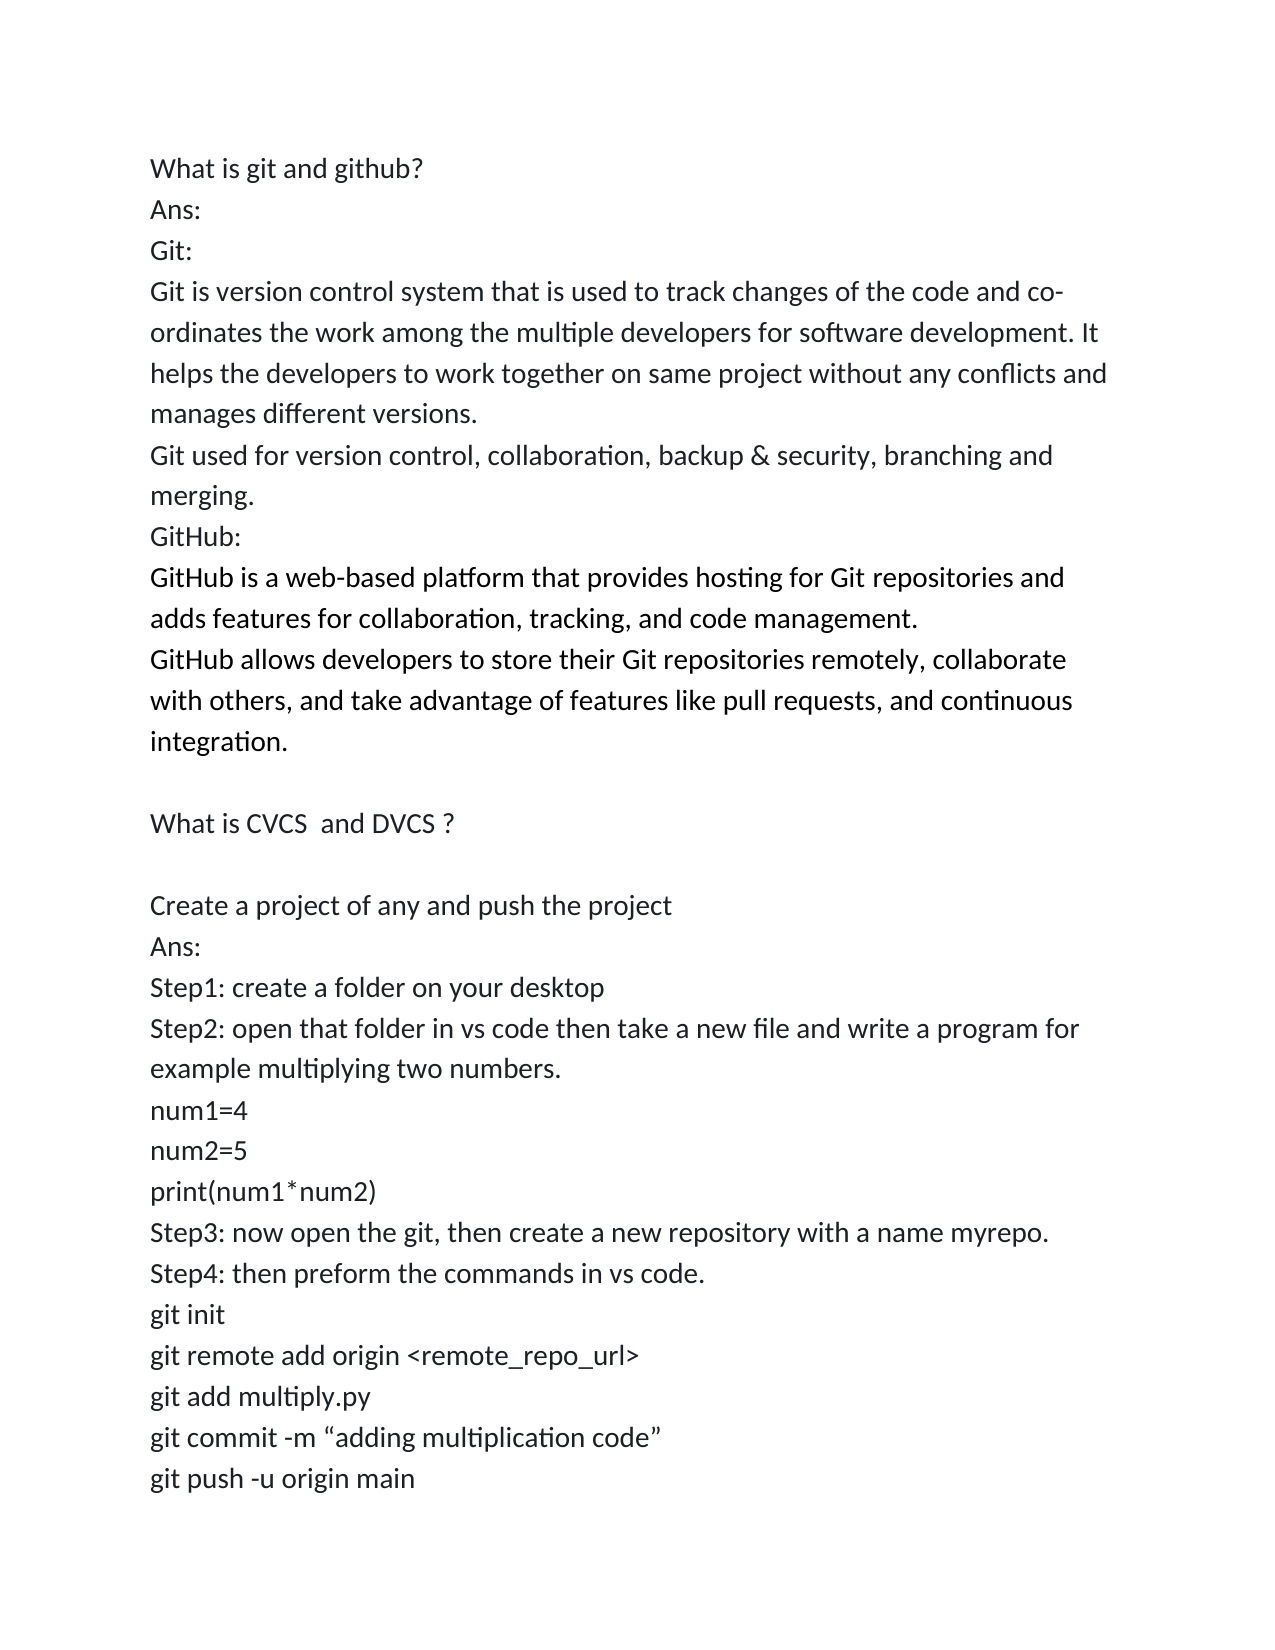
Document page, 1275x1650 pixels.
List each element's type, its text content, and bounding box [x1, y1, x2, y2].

text GitHub is a web-based platform that provides hosting for Git repositories and adds features for collaboration, tracking, and code management. [150, 559, 1125, 636]
text num2=5 [150, 1132, 1125, 1168]
text Step1: create a folder on your desktop [150, 969, 1125, 1004]
text What is git and github? [150, 150, 1125, 186]
text git push -u origin main [150, 1460, 1125, 1496]
text Git: [150, 232, 1125, 267]
text num1=4 [150, 1092, 1125, 1127]
text Step4: then preform the commands in vs code. [150, 1255, 1125, 1291]
text git remote add origin <remote_repo_url> [150, 1337, 1125, 1373]
text GitHub: [150, 518, 1125, 554]
text git init [150, 1296, 1125, 1332]
text Step3: now open the git, then create a new repository with a name myrepo. [150, 1214, 1125, 1250]
text Step2: open that folder in vs code then take a new file and write a program for example multiplying two numbers. [150, 1010, 1125, 1086]
text What is CVCS and DVCS ? [150, 805, 1125, 841]
text git commit -m “adding multiplication code” [150, 1419, 1125, 1455]
text git add multiply.py [150, 1378, 1125, 1414]
text Ans: [150, 928, 1125, 963]
text Create a project of any and push the project [150, 887, 1125, 922]
text print(num1*num2) [150, 1173, 1125, 1209]
text Git is version control system that is used to track changes of the code and co-ordinates the work among the multiple developers for software development. It helps the developers to work together on same project without any conflicts and manages different versions. [150, 273, 1125, 431]
text Git used for version control, collaboration, backup & security, branching and merging. [150, 437, 1125, 513]
text GitHub allows developers to store their Git repositories remotely, collaborate with others, and take advantage of features like pull requests, and continuous integration. [150, 641, 1125, 759]
text Ans: [150, 191, 1125, 227]
